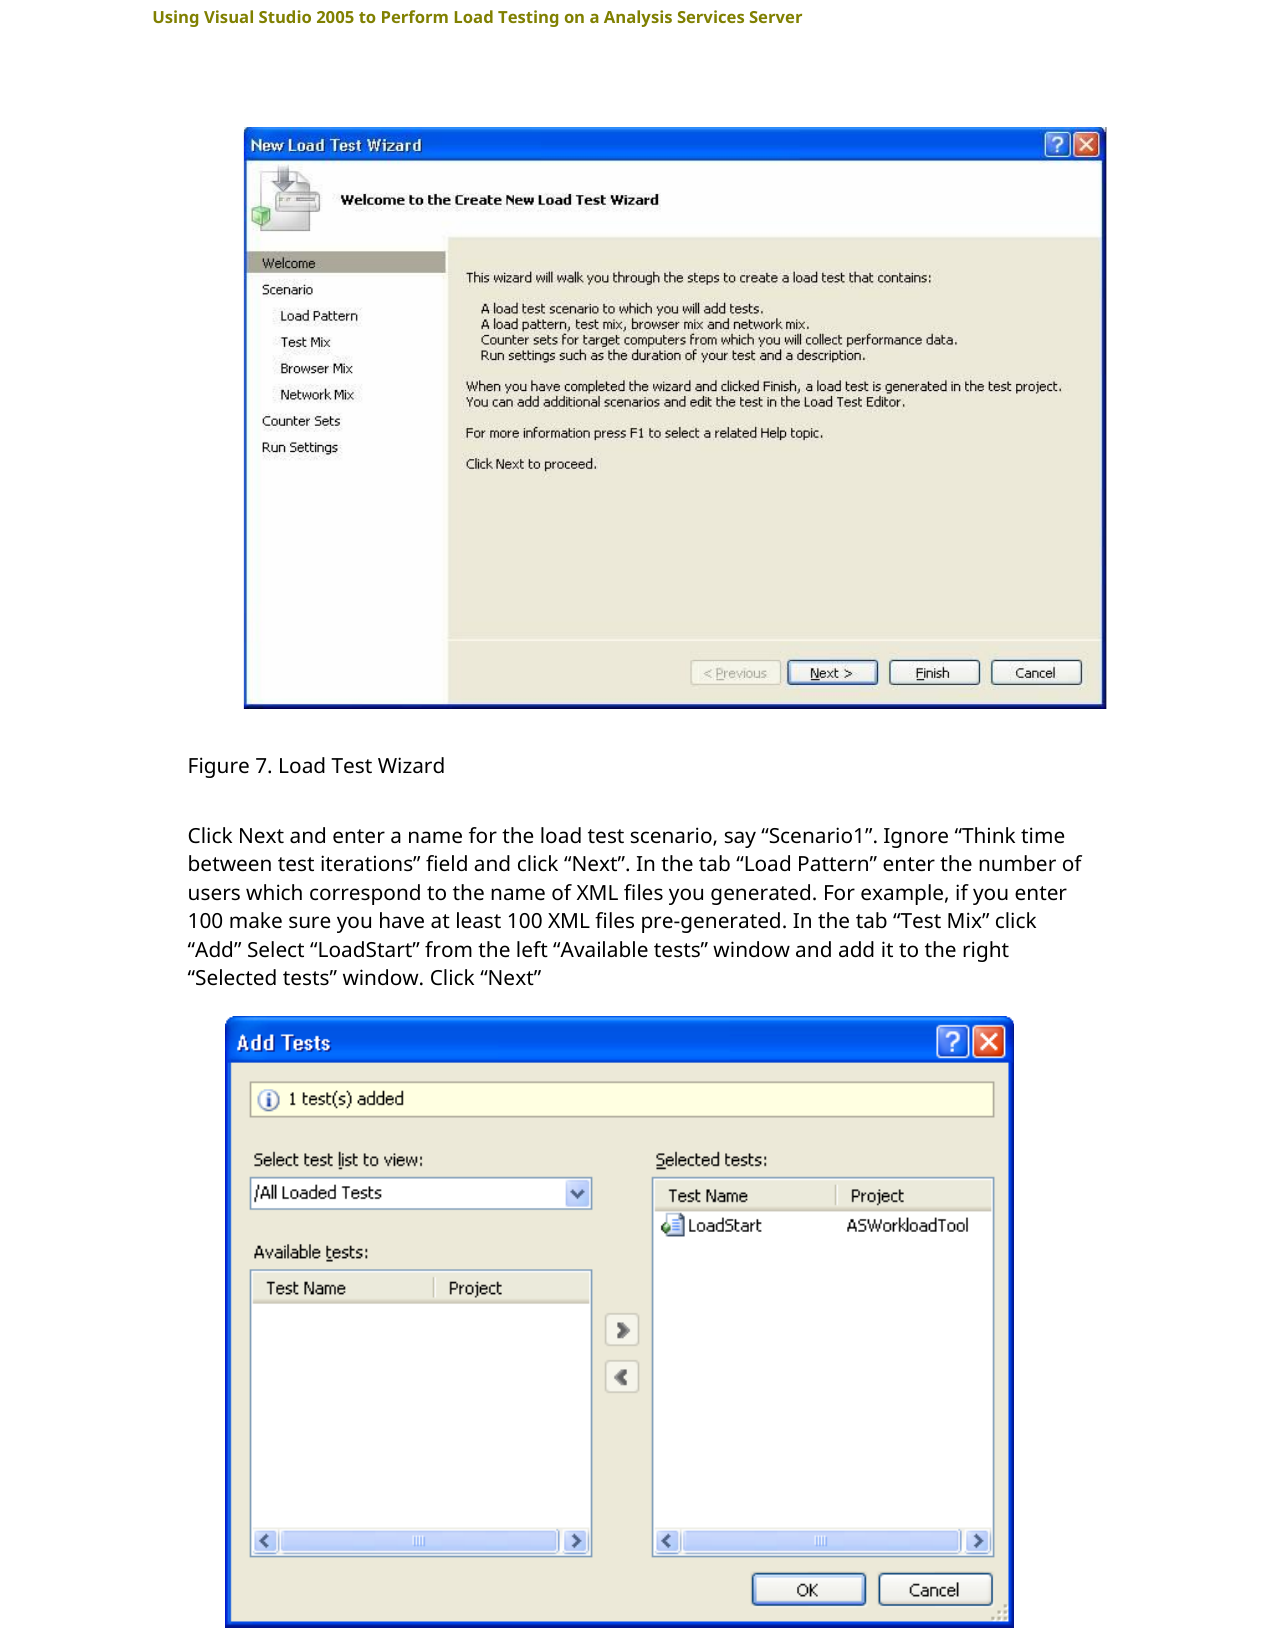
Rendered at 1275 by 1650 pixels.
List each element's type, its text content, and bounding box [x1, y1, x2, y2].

text Click Next and enter a name for the load test scenario, say “Scenario1”. Ignore “Think time between test iterations” field and click “Next”. In the tab “Load Pattern” enter the number of users which correspond to the name of XML files you generated. For example, if you enter 100 make sure you have at least 100 XML files pre-generated. In the tab “Test Mix” click “Add” Select “LoadStart” from the left “Available tests” window and add it to the right “Selected tests” window. Click “Next” [187, 821, 1087, 992]
picture [243, 127, 1107, 709]
text Figure 7. Load Test Wizard [187, 751, 1087, 780]
picture [225, 1016, 1014, 1628]
